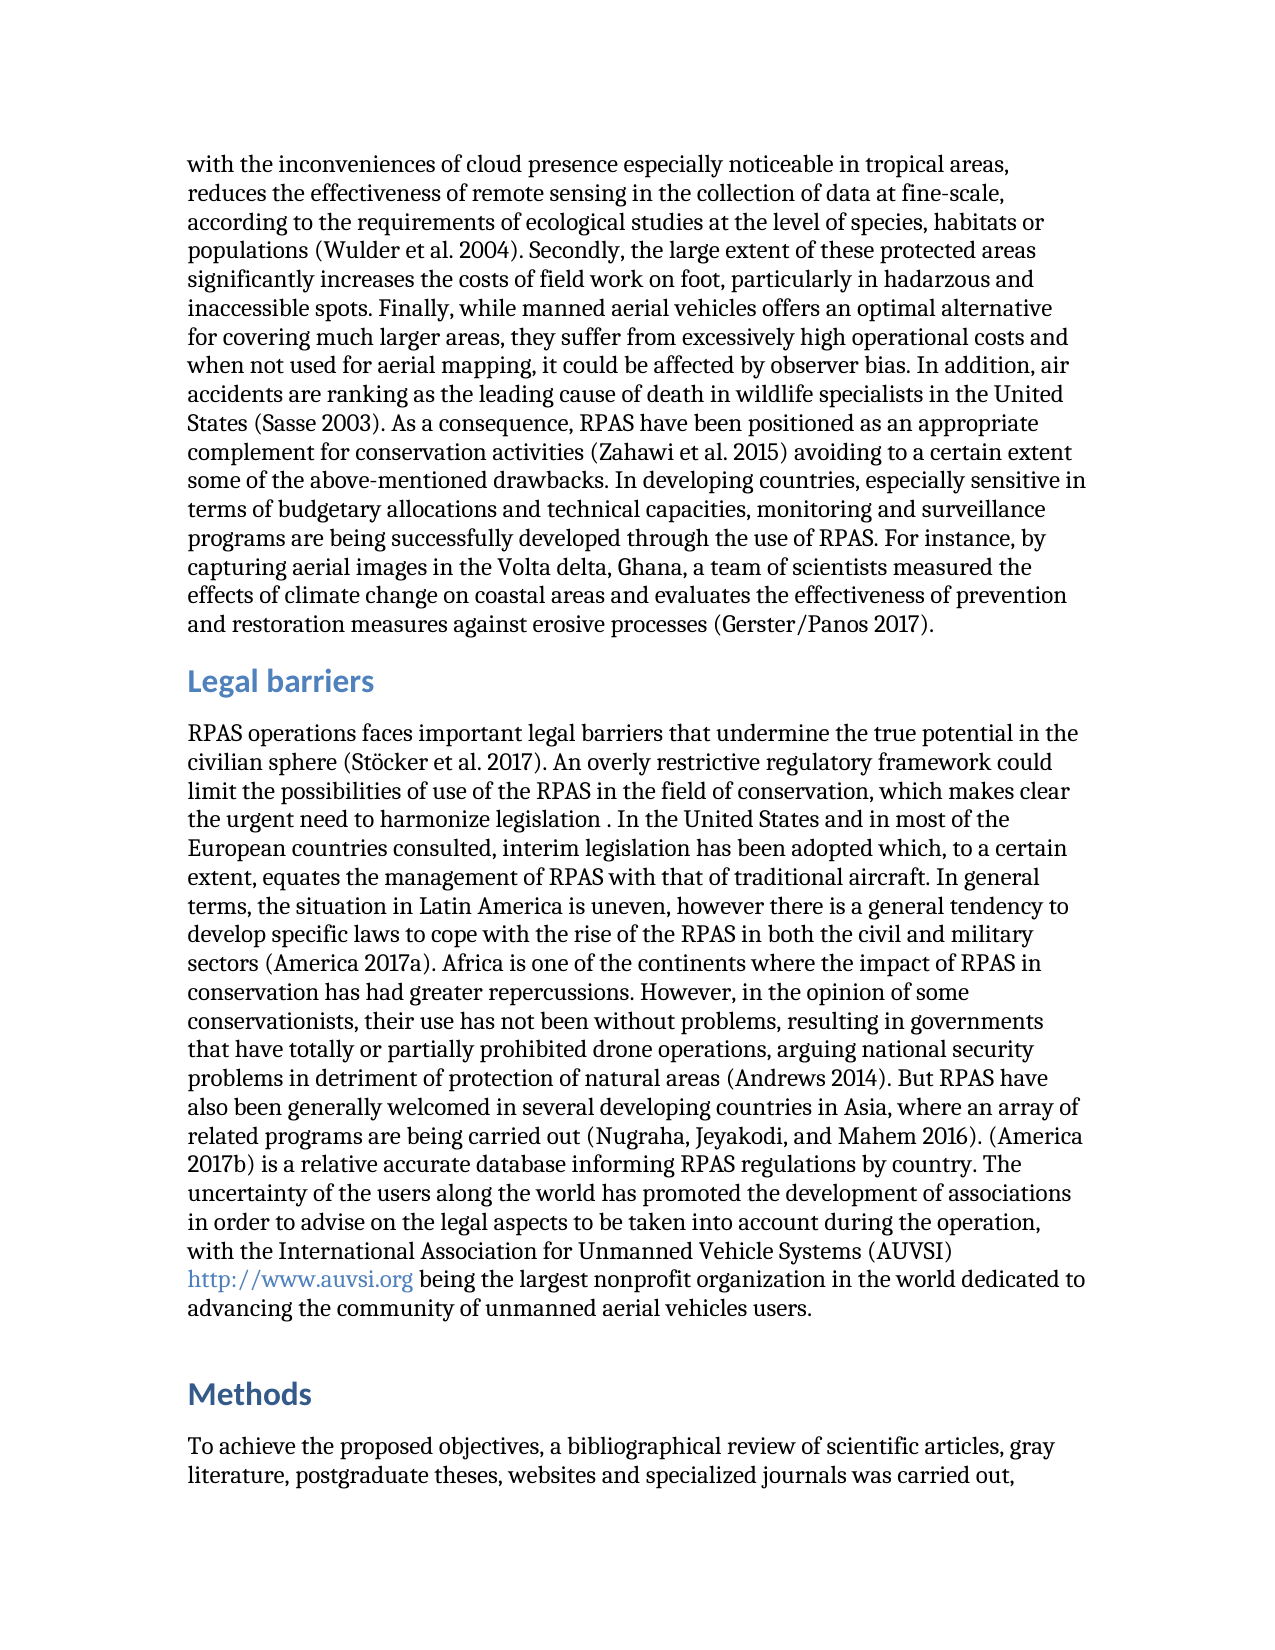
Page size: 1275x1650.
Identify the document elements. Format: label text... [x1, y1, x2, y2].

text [187, 1432, 1087, 1490]
text RPAS operations faces important legal barriers that undermine the true potential in the civilian sphere (Stöcker et al. 2017). An overly restrictive regulatory framework could limit the possibilities of use of the RPAS in the field of conservation, which makes clear the urgent need to harmonize legislation . In the United States and in most of the European countries consulted, interim legislation has been adopted which, to a certain extent, equates the management of RPAS with that of traditional aircraft. In general terms, the situation in Latin America is uneven, however there is a general tendency to develop specific laws to cope with the rise of the RPAS in both the civil and military sectors (America 2017a). Africa is one of the continents where the impact of RPAS in conservation has had greater repercussions. However, in the opinion of some conservationists, their use has not been without problems, resulting in governments that have totally or partially prohibited drone operations, arguing national security problems in detriment of protection of natural areas (Andrews 2014). But RPAS have also been generally welcomed in several developing countries in Asia, where an array of related programs are being carried out (Nugraha, Jeyakodi, and Mahem 2016). (America 2017b) is a relative accurate database informing RPAS regulations by country. The uncertainty of the users along the world has promoted the development of associations in order to advise on the legal aspects to be taken into account during the operation, with the International Association for Unmanned Vehicle Systems (AUVSI) http://www.auvsi.org being the largest nonprofit organization in the world dedicated to advancing the community of unmanned aerial vehicles users. [187, 719, 1087, 1323]
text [187, 150, 1087, 639]
subtitle Methods [187, 1373, 1087, 1413]
subtitle Legal barriers [187, 659, 1087, 700]
